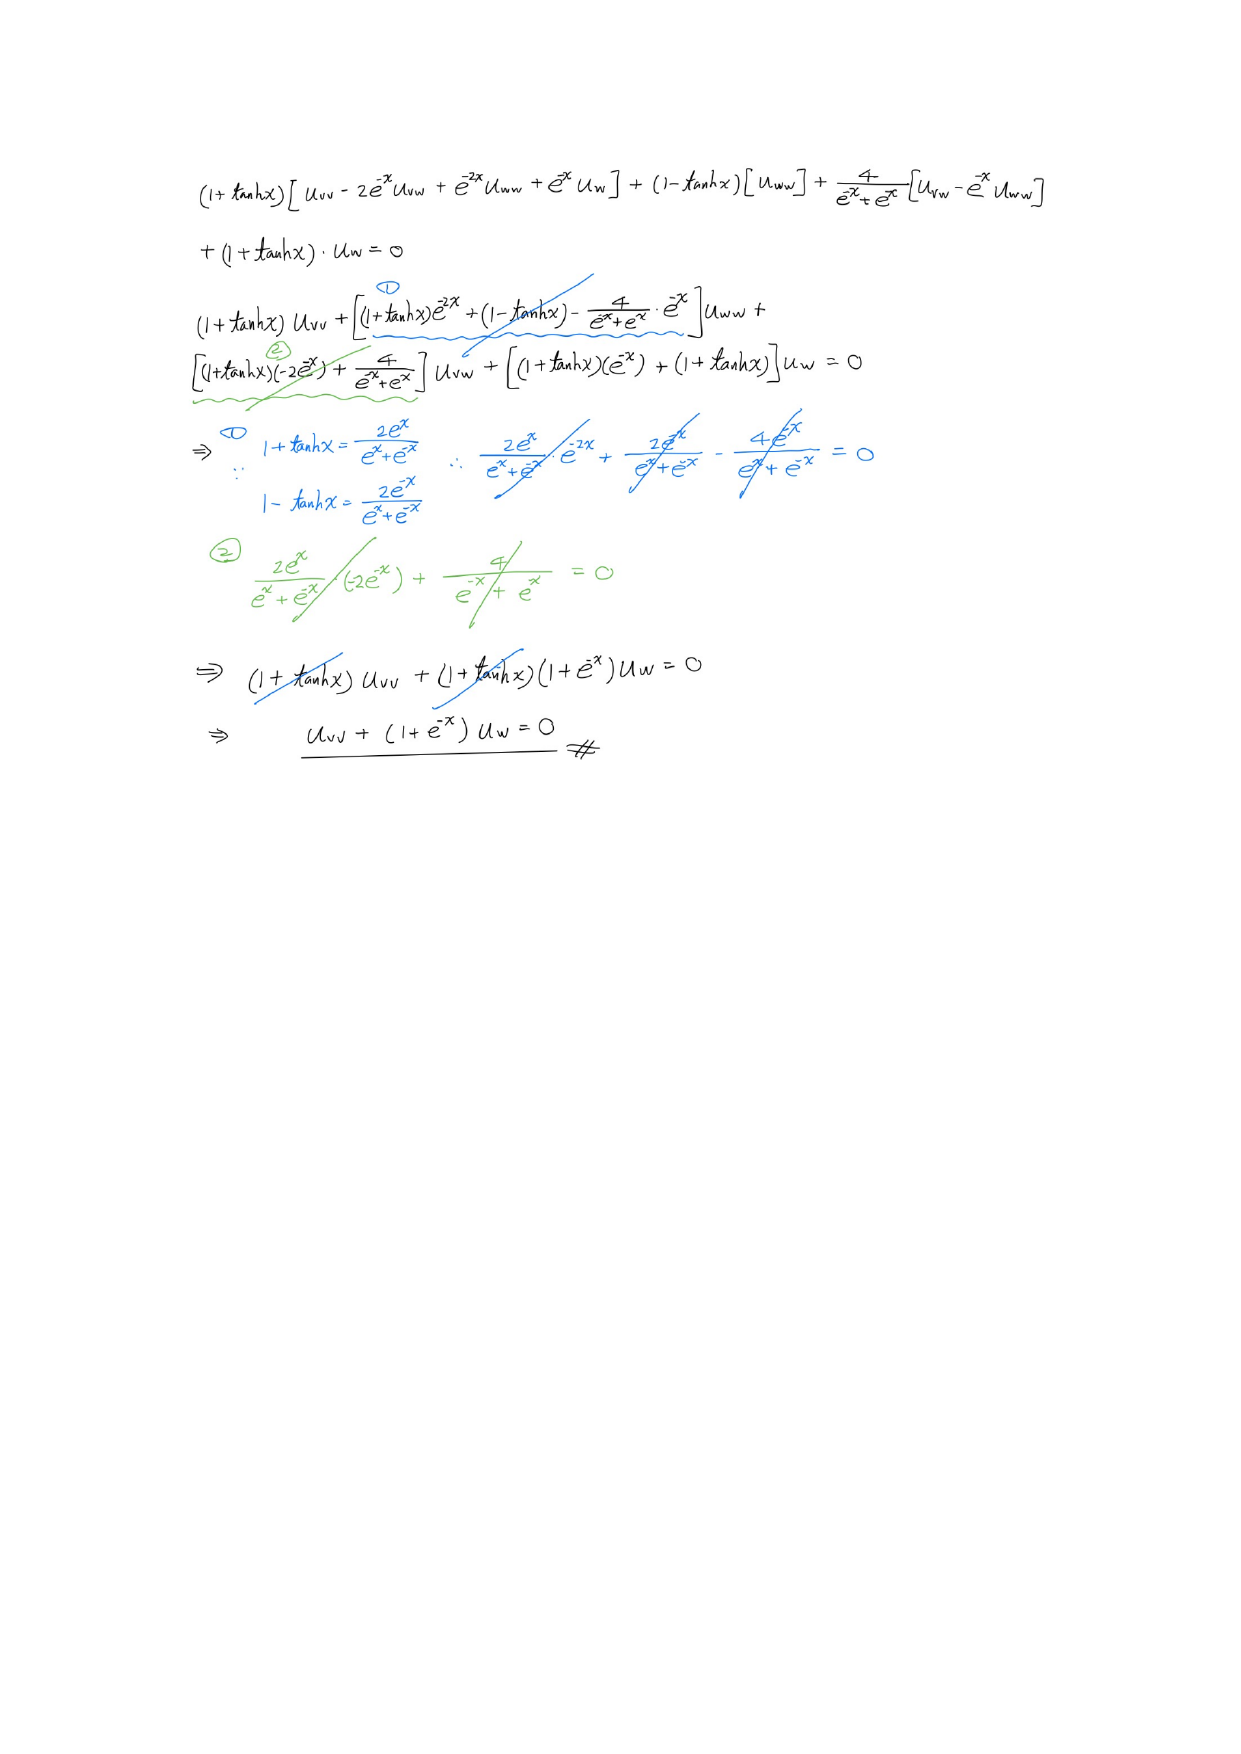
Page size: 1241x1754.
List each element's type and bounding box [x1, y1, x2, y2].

picture [177, 164, 1060, 774]
